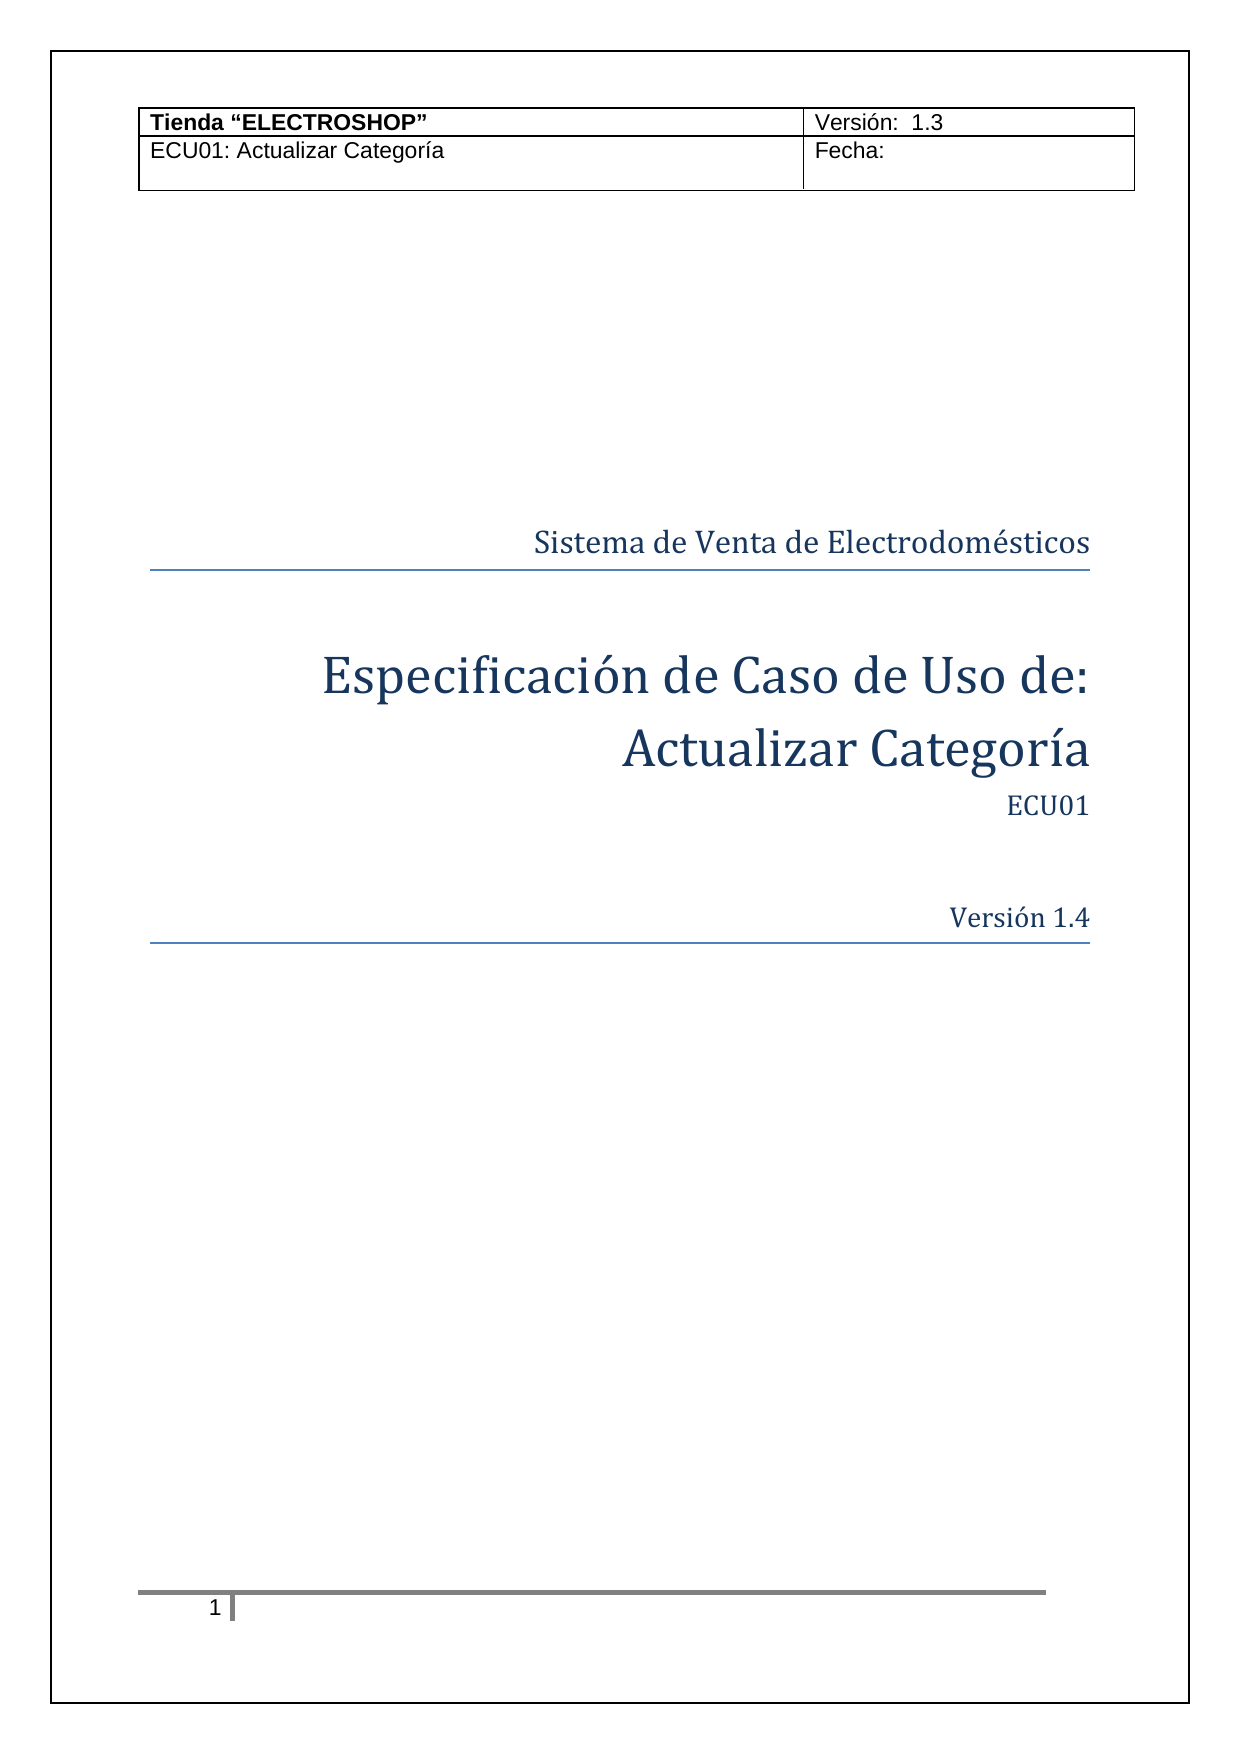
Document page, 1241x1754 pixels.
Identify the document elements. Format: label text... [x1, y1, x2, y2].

title Actualizar Categoría [150, 714, 1090, 778]
title ECU01 [150, 788, 1090, 822]
title Versión 1.4 [150, 900, 1090, 942]
title Especificación de Caso de Uso de: [150, 642, 1090, 705]
title Sistema de Venta de Electrodomésticos [150, 522, 1090, 569]
